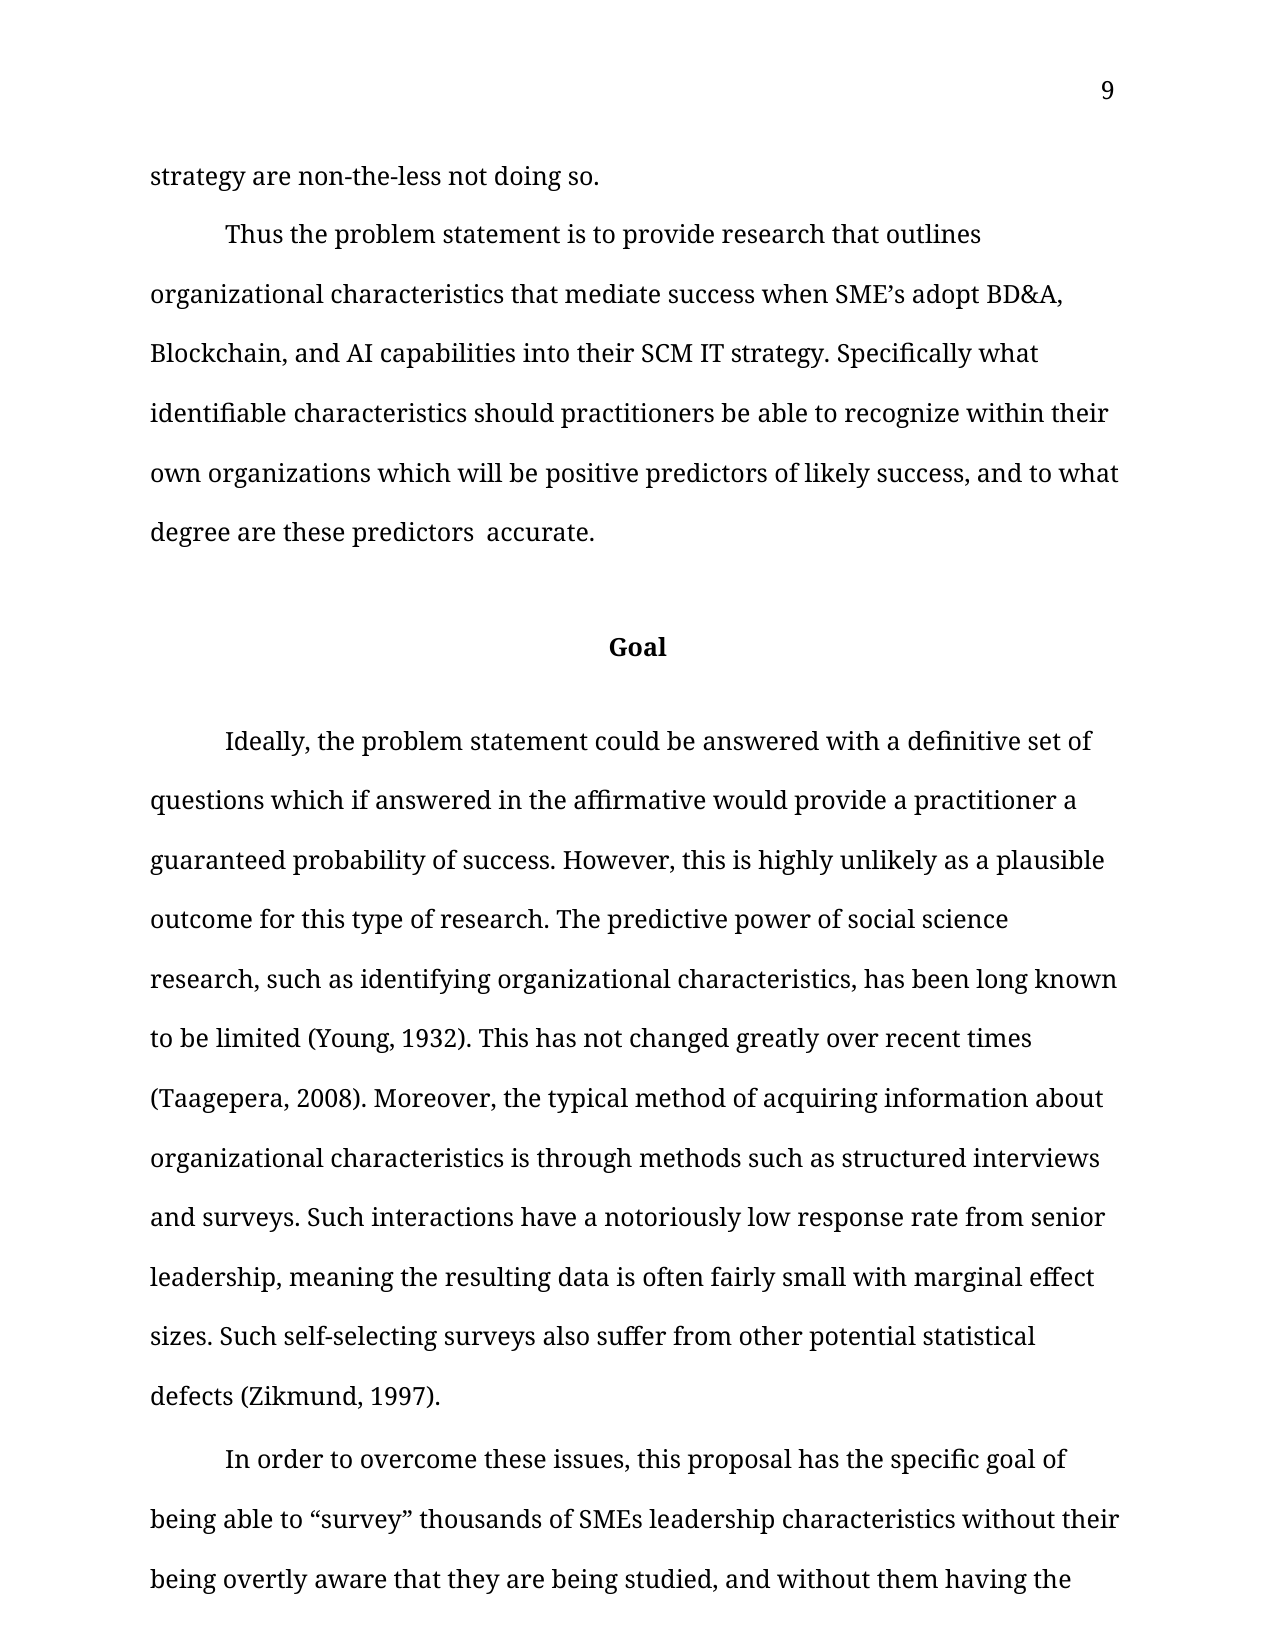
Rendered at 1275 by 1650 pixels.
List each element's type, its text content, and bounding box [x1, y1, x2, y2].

text Thus the problem statement is to provide research that outlines organizational characteristics that mediate success when SME’s adopt BD&A, Blockchain, and AI capabilities into their SCM IT strategy. Specifically what identifiable characteristics should practitioners be able to recognize within their own organizations which will be positive predictors of likely success, and to what degree are these predictors accurate. [150, 217, 1126, 549]
text strategy are non-the-less not doing so. [150, 158, 1142, 192]
text Ideally, the problem statement could be answered with a definitive set of questions which if answered in the affirmative would provide a practitioner a guaranteed probability of success. However, this is highly unlikely as a plausible outcome for this type of research. The predictive power of social science research, such as identifying organizational characteristics, has been long known to be limited (Young, 1932). This has not changed greatly over recent times (Taagepera, 2008). Moreover, the typical method of acquiring information about organizational characteristics is through methods such as structured interviews and surveys. Such interactions have a notoriously low response rate from senior leadership, meaning the resulting data is often fairly small with marginal effect sizes. Such self-selecting surveys also suffer from other potential statistical defects (Zikmund, 1997). [150, 723, 1123, 1413]
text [150, 1442, 1125, 1595]
subtitle Goal [157, 629, 1118, 663]
